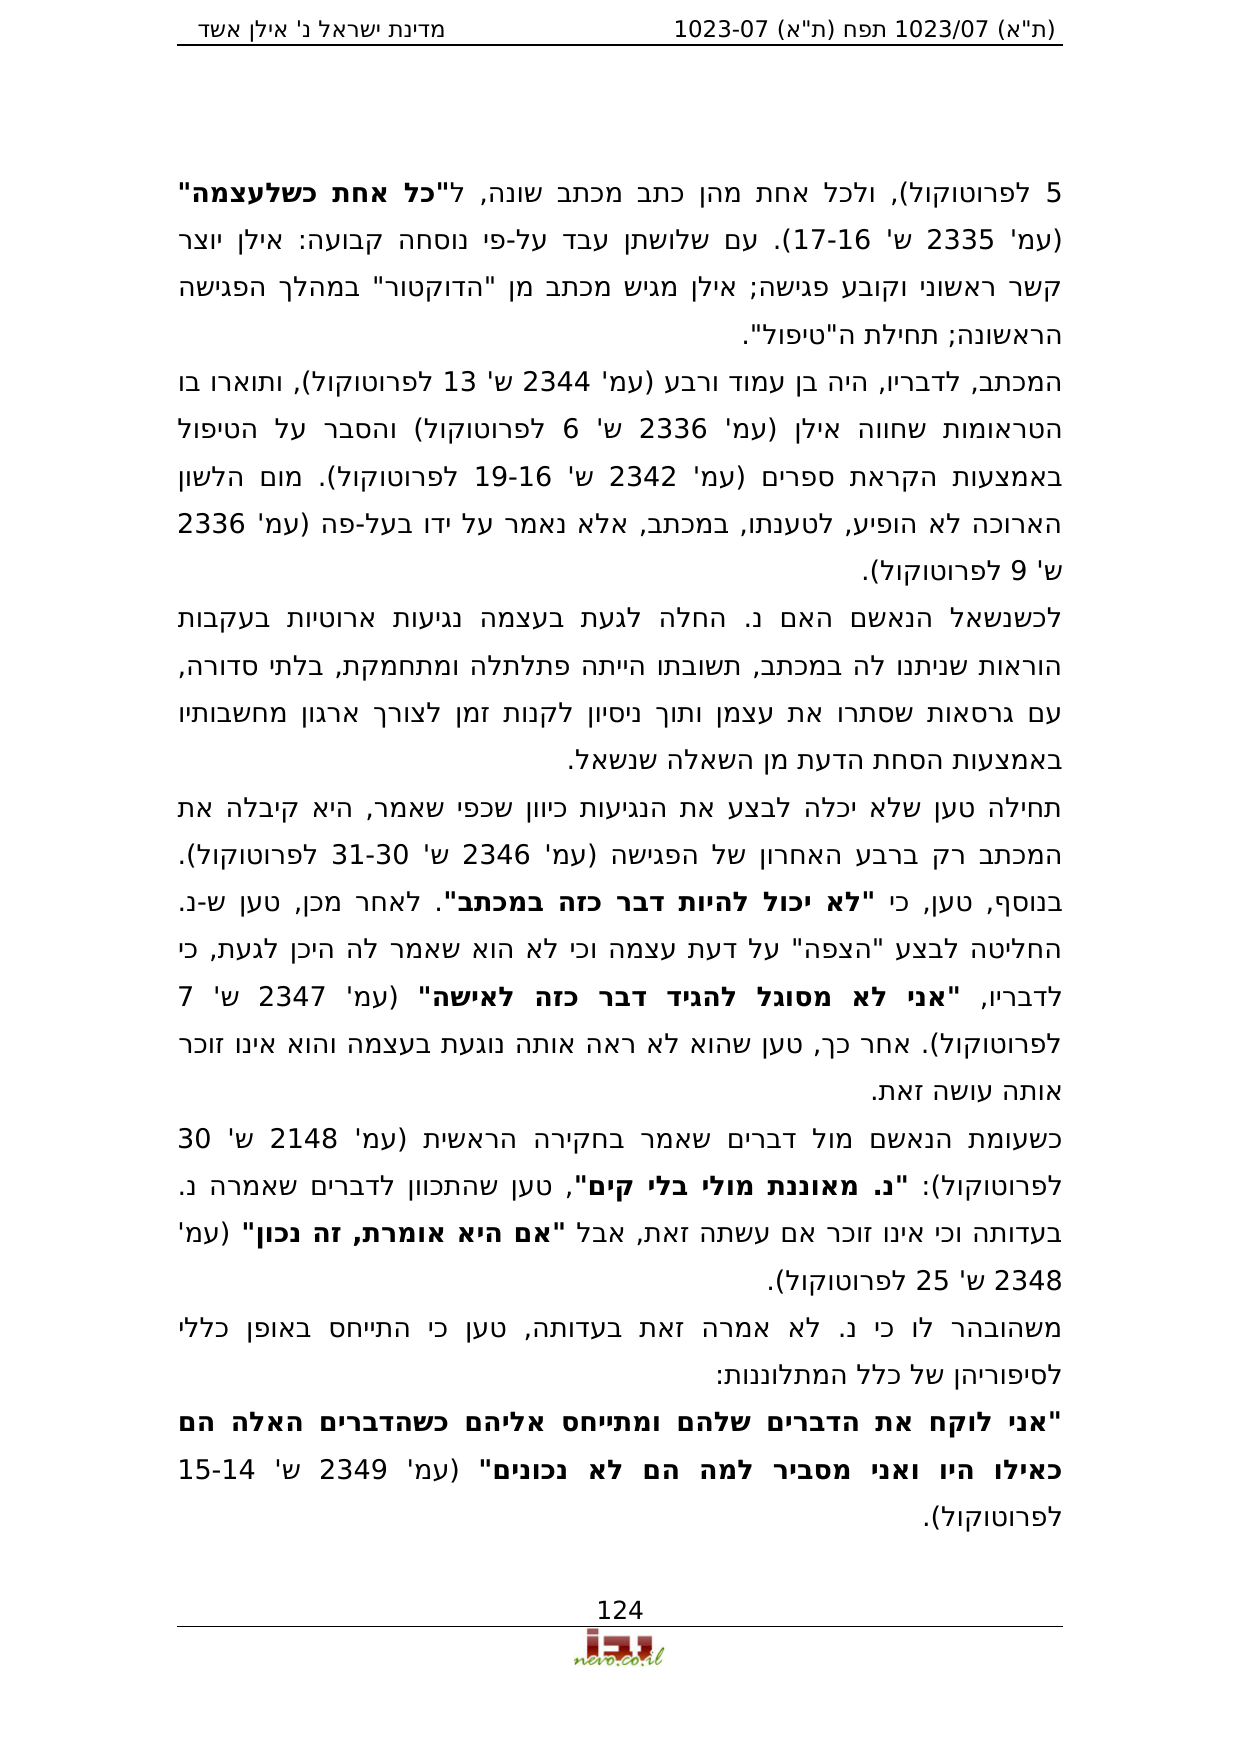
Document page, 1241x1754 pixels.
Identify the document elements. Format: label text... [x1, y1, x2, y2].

text תחילה טען שלא יכלה לבצע את הנגיעות כיוון שכפי שאמר, היא קיבלה את המכתב רק ברבע האחרון של הפגישה (עמ' 2346 ש' 31-30 לפרוטוקול). בנוסף, טען, כי "לא יכול להיות דבר כזה במכתב". לאחר מכן, טען ש-נ. החליטה לבצע "הצפה" על דעת עצמה וכי לא הוא שאמר לה היכן לגעת, כי לדבריו, "אני לא מסוגל להגיד דבר כזה לאישה" (עמ' 2347 ש' 7 לפרוטוקול). אחר כך, טען שהוא לא ראה אותה נוגעת בעצמה והוא אינו זוכר אותה עושה זאת. [177, 792, 1063, 1107]
text "אני לוקח את הדברים שלהם ומתייחס אליהם כשהדברים האלה הם כאילו היו ואני מסביר למה הם לא נכונים" (עמ' 2349 ש' 15-14 לפרוטוקול). [177, 1407, 1063, 1533]
picture [574, 1628, 666, 1667]
text לכשנשאל הנאשם האם נ. החלה לגעת בעצמה נגיעות ארוטיות בעקבות הוראות שניתנו לה במכתב, תשובתו הייתה פתלתלה ומתחמקת, בלתי סדורה, עם גרסאות שסתרו את עצמן ותוך ניסיון לקנות זמן לצורך ארגון מחשבותיו באמצעות הסחת הדעת מן השאלה שנשאל. [177, 603, 1063, 776]
text כשעומת הנאשם מול דברים שאמר בחקירה הראשית (עמ' 2148 ש' 30 לפרוטוקול): "נ. מאוננת מולי בלי קים", טען שהתכוון לדברים שאמרה נ. בעדותה וכי אינו זוכר אם עשתה זאת, אבל "אם היא אומרת, זה נכון" (עמ' 2348 ש' 25 לפרוטוקול). [177, 1123, 1063, 1296]
text משהובהר לו כי נ. לא אמרה זאת בעדותה, טען כי התייחס באופן כללי לסיפוריהן של כלל המתלוננות: [177, 1312, 1063, 1391]
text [177, 177, 1063, 351]
text המכתב, לדבריו, היה בן עמוד ורבע (עמ' 2344 ש' 13 לפרוטוקול), ותוארו בו הטראומות שחווה אילן (עמ' 2336 ש' 6 לפרוטוקול) והסבר על הטיפול באמצעות הקראת ספרים (עמ' 2342 ש' 19-16 לפרוטוקול). מום הלשון הארוכה לא הופיע, לטענתו, במכתב, אלא נאמר על ידו בעל-פה (עמ' 2336 ש' 9 לפרוטוקול). [177, 366, 1063, 587]
